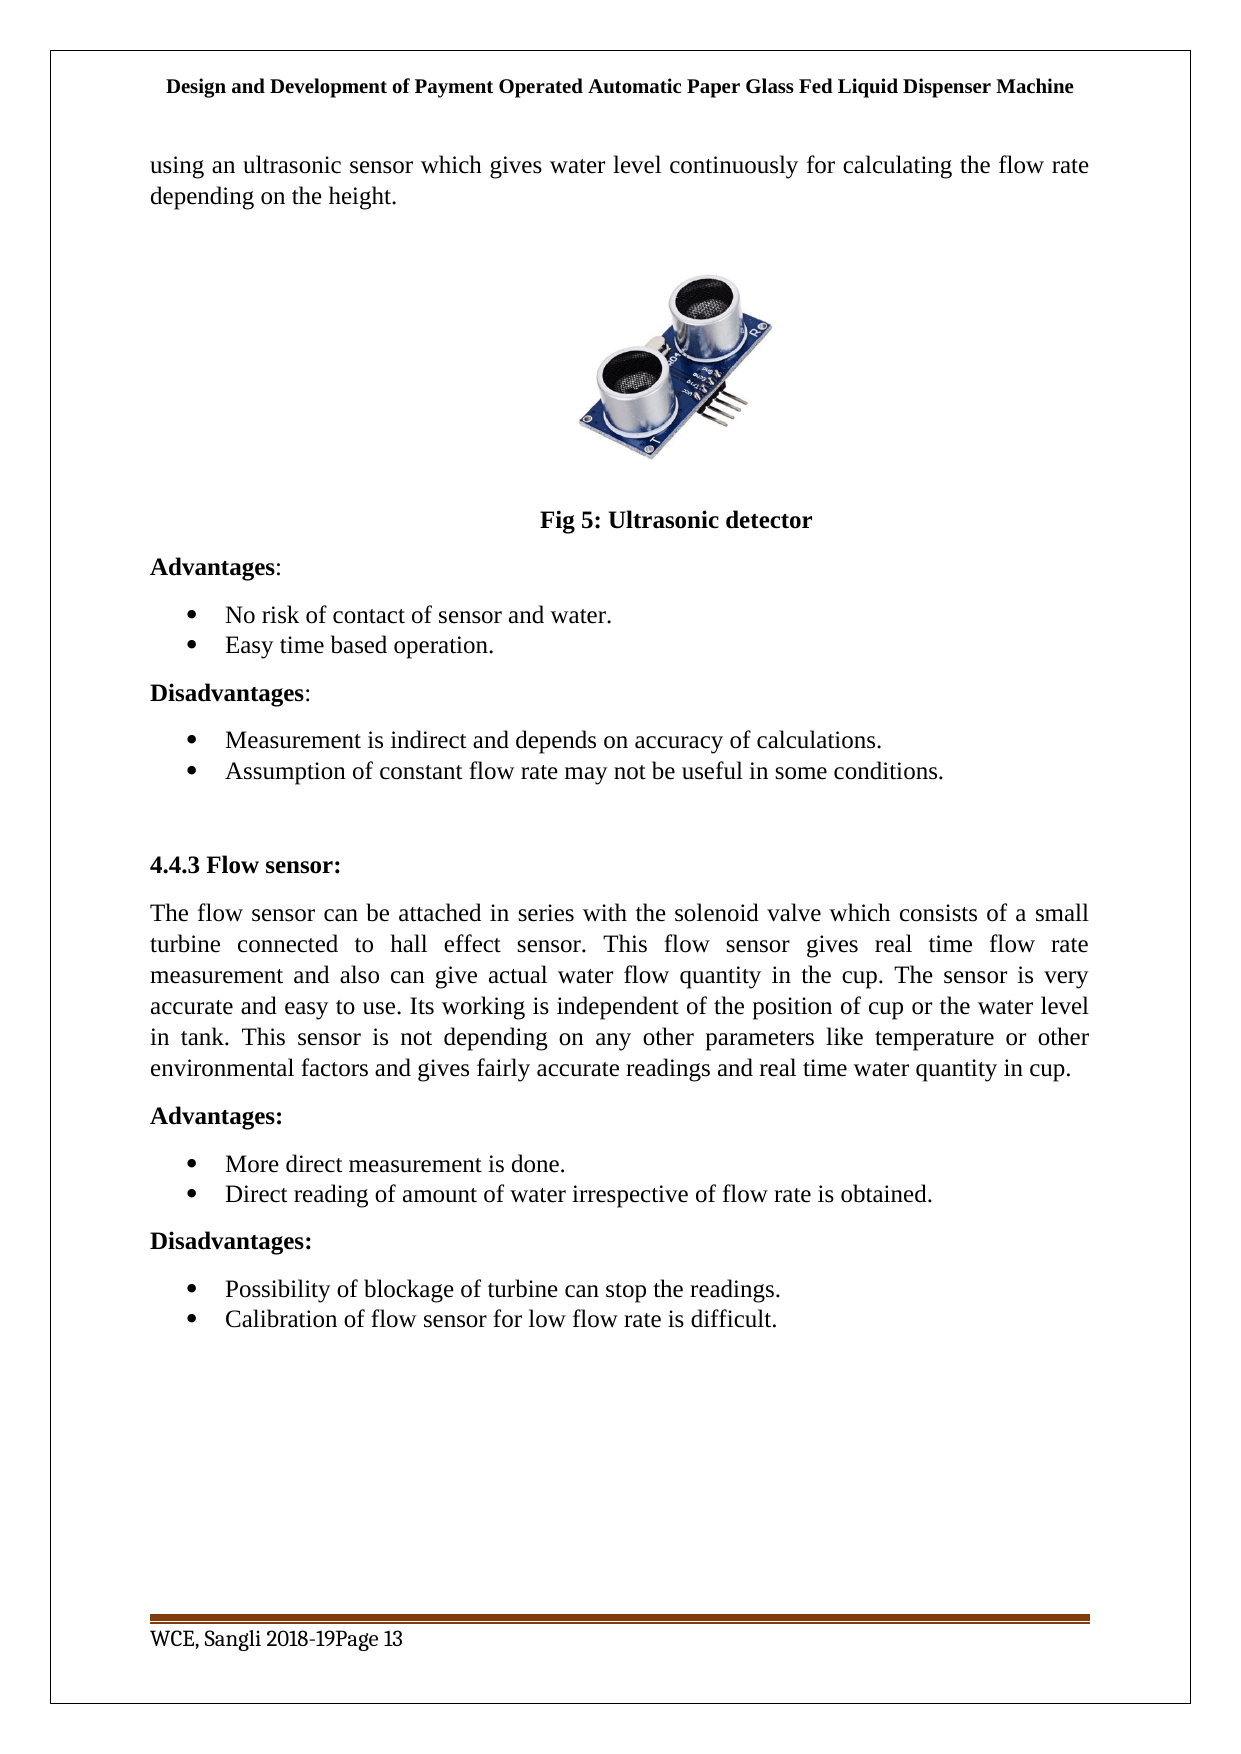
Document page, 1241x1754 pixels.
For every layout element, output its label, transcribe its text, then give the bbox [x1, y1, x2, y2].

list No risk of contact of sensor and water. [187, 600, 1090, 629]
text The flow sensor can be attached in series with the solenoid valve which consists of a small turbine connected to hall effect sensor. This flow sensor gives real time flow rate measurement and also can give actual water flow quantity in the cup. The sensor is very accurate and easy to use. Its working is independent of the position of cup or the water level in tank. This sensor is not depending on any other parameters like temperature or other environmental factors and gives fairly accurate readings and real time water quantity in cup. [150, 898, 1090, 1082]
list Assumption of constant flow rate may not be useful in some conditions. [187, 756, 1090, 784]
text Disadvantages: [150, 1226, 1090, 1255]
list Easy time based operation. [187, 631, 1090, 659]
list Fig 5: Ultrasonic detector [262, 505, 1090, 534]
text Advantages: [150, 1101, 1090, 1130]
text 4.4.3 Flow sensor: [150, 851, 1090, 879]
list Direct reading of amount of water irrespective of flow rate is obtained. [187, 1179, 1090, 1208]
list More direct measurement is done. [187, 1149, 1090, 1178]
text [150, 150, 1090, 210]
picture [569, 259, 784, 474]
list Calibration of flow sensor for low flow rate is difficult. [187, 1304, 1090, 1333]
text Advantages: [150, 552, 1090, 581]
list Possibility of blockage of turbine can stop the readings. [187, 1274, 1090, 1303]
text Disadvantages: [150, 678, 1090, 706]
list Measurement is indirect and depends on accuracy of calculations. [187, 725, 1090, 754]
